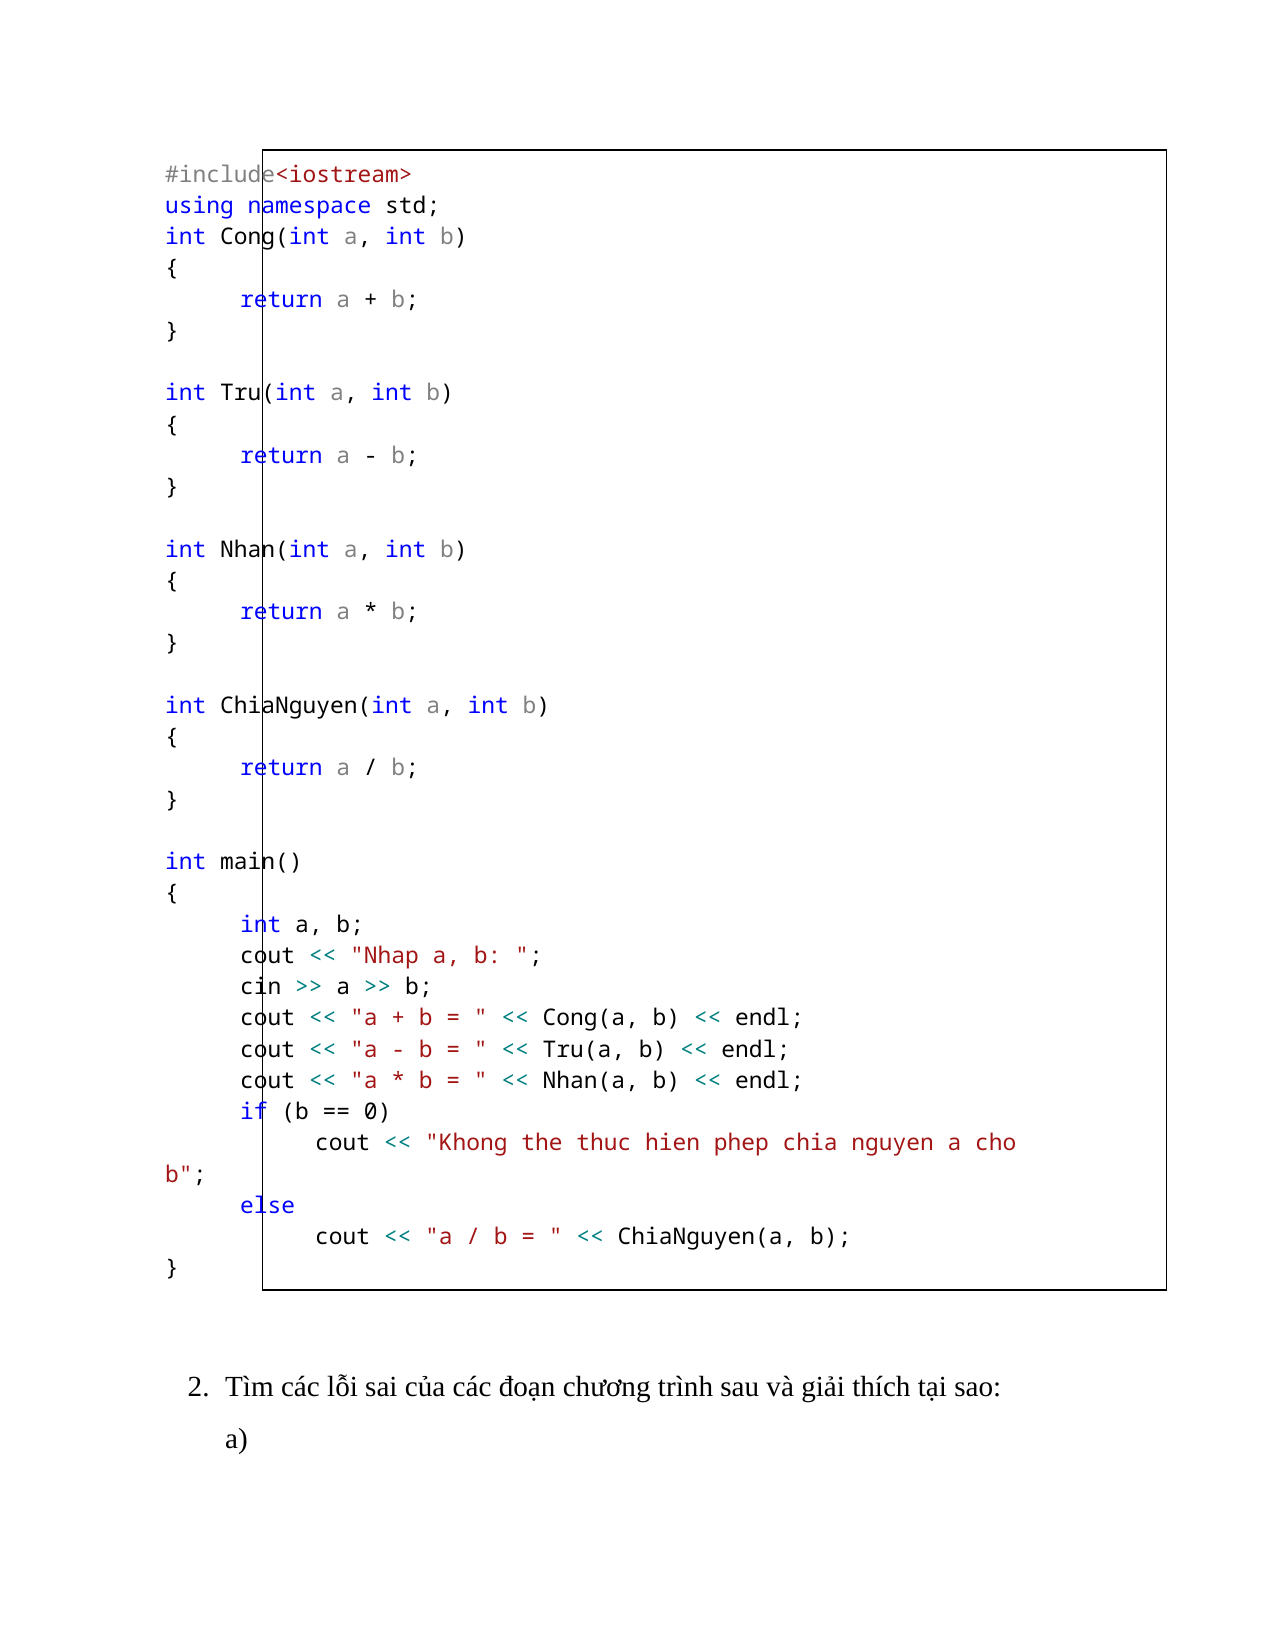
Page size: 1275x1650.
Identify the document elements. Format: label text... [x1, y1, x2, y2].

text a) [225, 1421, 1125, 1454]
list Tìm các lỗi sai của các đoạn chương trình sau và giải thích tại sao: [187, 1369, 1125, 1402]
